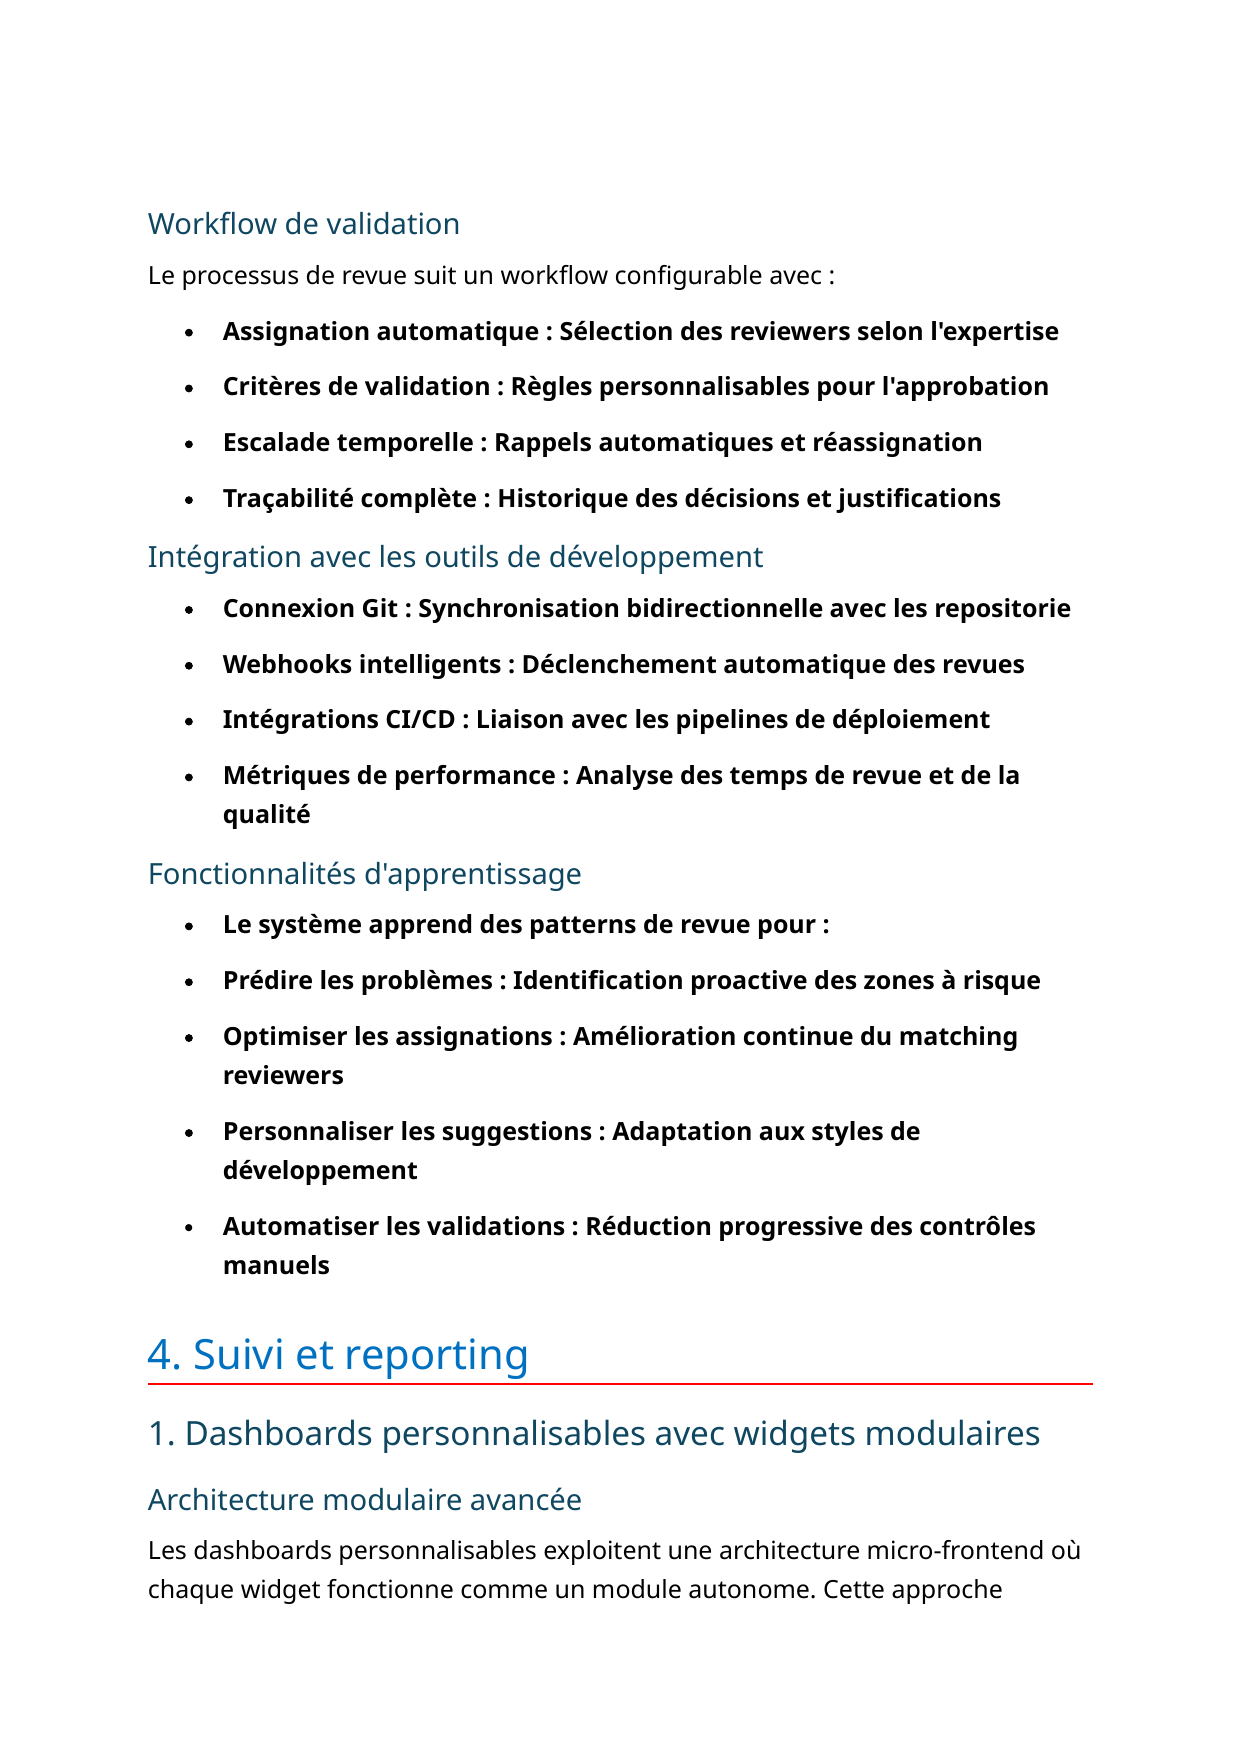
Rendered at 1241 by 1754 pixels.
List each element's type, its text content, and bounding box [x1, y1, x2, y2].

list Intégrations CI/CD : Liaison avec les pipelines de déploiement [185, 702, 1093, 736]
list Webhooks intelligents : Déclenchement automatique des revues [185, 646, 1093, 680]
subtitle Intégration avec les outils de développement [148, 537, 1093, 576]
list Critères de validation : Règles personnalisables pour l'approbation [185, 369, 1093, 403]
subtitle Workflow de validation [148, 203, 1093, 243]
subtitle Architecture modulaire avancée [148, 1479, 1093, 1518]
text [148, 1533, 1093, 1606]
text Le processus de revue suit un workflow configurable avec : [148, 257, 1093, 291]
list Personnaliser les suggestions : Adaptation aux styles de développement [185, 1114, 1093, 1187]
list Connexion Git : Synchronisation bidirectionnelle avec les repositorie [185, 591, 1093, 624]
list Automatiser les validations : Réduction progressive des contrôles manuels [185, 1209, 1093, 1282]
subtitle Fonctionnalités d'apprentissage [148, 853, 1093, 893]
list Escalade temporelle : Rappels automatiques et réassignation [185, 425, 1093, 459]
subtitle 4. Suivi et reporting [148, 1324, 1093, 1383]
list Assignation automatique : Sélection des reviewers selon l'expertise [185, 313, 1093, 347]
list Le système apprend des patterns de revue pour : [185, 907, 1093, 941]
list Optimiser les assignations : Amélioration continue du matching reviewers [185, 1019, 1093, 1092]
subtitle 1. Dashboards personnalisables avec widgets modulaires [148, 1410, 1093, 1455]
list Métriques de performance : Analyse des temps de revue et de la qualité [185, 758, 1093, 831]
list Prédire les problèmes : Identification proactive des zones à risque [185, 963, 1093, 997]
list Traçabilité complète : Historique des décisions et justifications [185, 481, 1093, 515]
